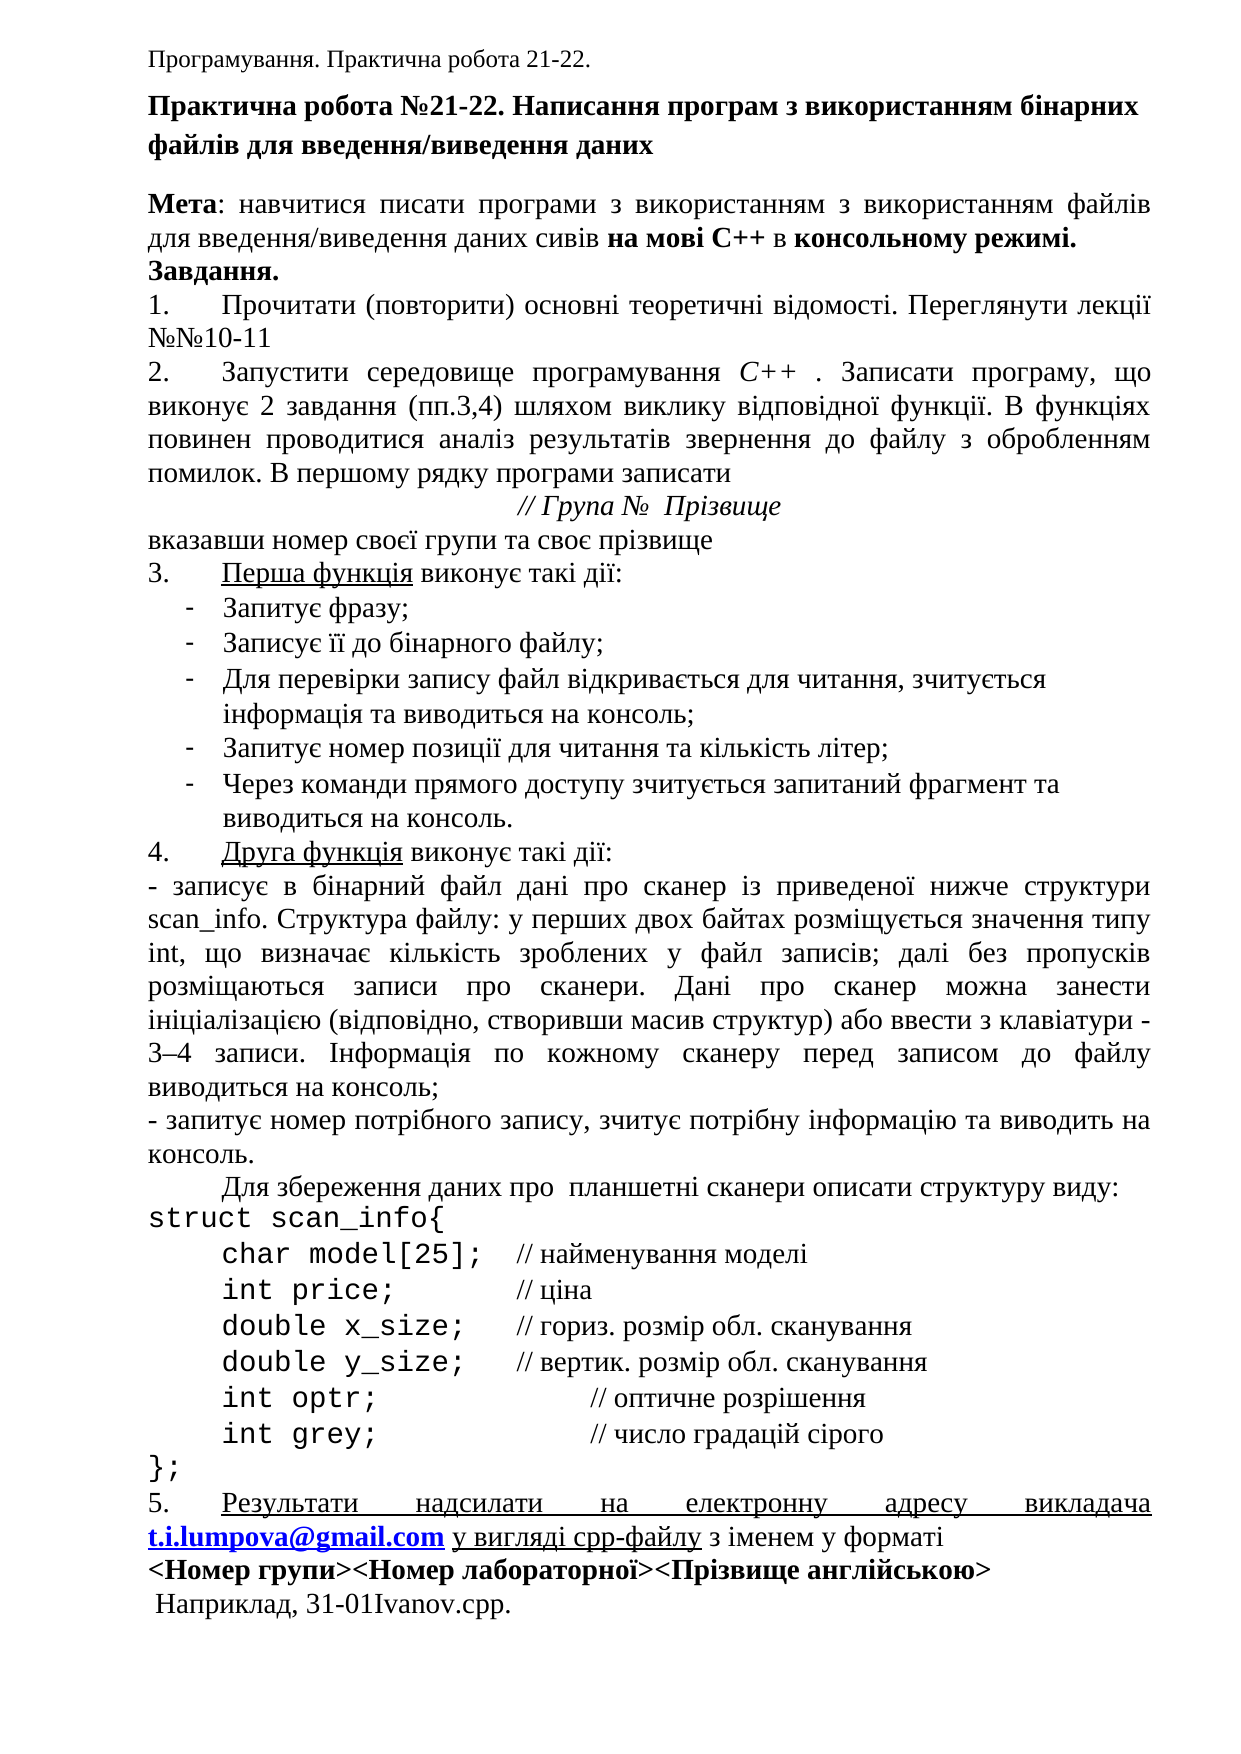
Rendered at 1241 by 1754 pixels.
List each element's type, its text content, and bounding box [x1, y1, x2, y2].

text - записує в бінарний файл дані про сканер із приведеної нижче структури scan_info. Структура файлу: у перших двох байтах розміщується значення типу int, що визначає кількість зроблених у файл записів; далі без пропусків розміщаються записи про сканери. Дані про сканер можна занести ініціалізацією (відповідно, створивши масив структур) або ввести з клавіатури - 3–4 записи. Інформація по кожному сканеру перед записом до файлу виводиться на консоль; [148, 868, 1152, 1102]
list Друга функція виконує такі дії: [148, 834, 1152, 868]
list }; [148, 1452, 1152, 1485]
list double y_size; // вертик. розмір обл. сканування [148, 1344, 1152, 1380]
text - запитує номер потрібного запису, зчитує потрібну інформацію та виводить на консоль. [148, 1102, 1152, 1169]
list double x_size; // гориз. розмір обл. сканування [148, 1308, 1152, 1344]
text <Номер групи><Номер лабораторної><Прізвище англійською> [148, 1552, 1152, 1586]
list Запитує фразу; [185, 589, 1152, 624]
text Практична робота №21-22. Написання програм з використанням бінарних файлів для введення/виведення даних [148, 88, 1152, 161]
list // Група № Прізвище [148, 488, 1152, 522]
list int price; // ціна [148, 1272, 1152, 1308]
list Запустити середовище програмування С++ . Записати програму, що виконує 2 завдання (пп.3,4) шляхом виклику відповідної функції. В функціях повинен проводитися аналіз результатів звернення до файлу з обробленням помилок. В першому рядку програми записати [148, 354, 1152, 488]
text Завдання. [148, 253, 1152, 287]
text Наприклад, 31-01Ivanov.cpp. [148, 1586, 1152, 1619]
text Мета: навчитися писати програми з використанням з використанням файлів для введення/виведення даних сивів на мові С++ в консольному режимі. [148, 186, 1152, 253]
list Результати надсилати на електронну адресу викладача t.i.lumpova@gmail.com у вигляді cpp-файлу з іменем у форматі [148, 1485, 1152, 1552]
list Для перевірки запису файл відкривається для читання, зчитується інформація та виводиться на консоль; [185, 660, 1152, 729]
list int optr; // оптичне розрішення [148, 1380, 1152, 1416]
list int grey; // число градацій сірого [148, 1416, 1152, 1452]
list вказавши номер своєї групи та своє прізвище [148, 522, 1152, 555]
list char model[25]; // найменування моделі [148, 1236, 1152, 1272]
list struct scan_info{ [148, 1203, 1152, 1236]
text Для збереження даних про планшетні сканери описати структуру виду: [148, 1169, 1152, 1203]
list Перша функція виконує такі дії: [148, 555, 1152, 589]
list Записує її до бінарного файлу; [185, 624, 1152, 660]
list Запитує номер позиції для читання та кількість літер; [185, 729, 1152, 765]
list Прочитати (повторити) основні теоретичні відомості. Переглянути лекції №№10-11 [148, 287, 1152, 354]
list Через команди прямого доступу зчитується запитаний фрагмент та виводиться на консоль. [185, 765, 1152, 834]
